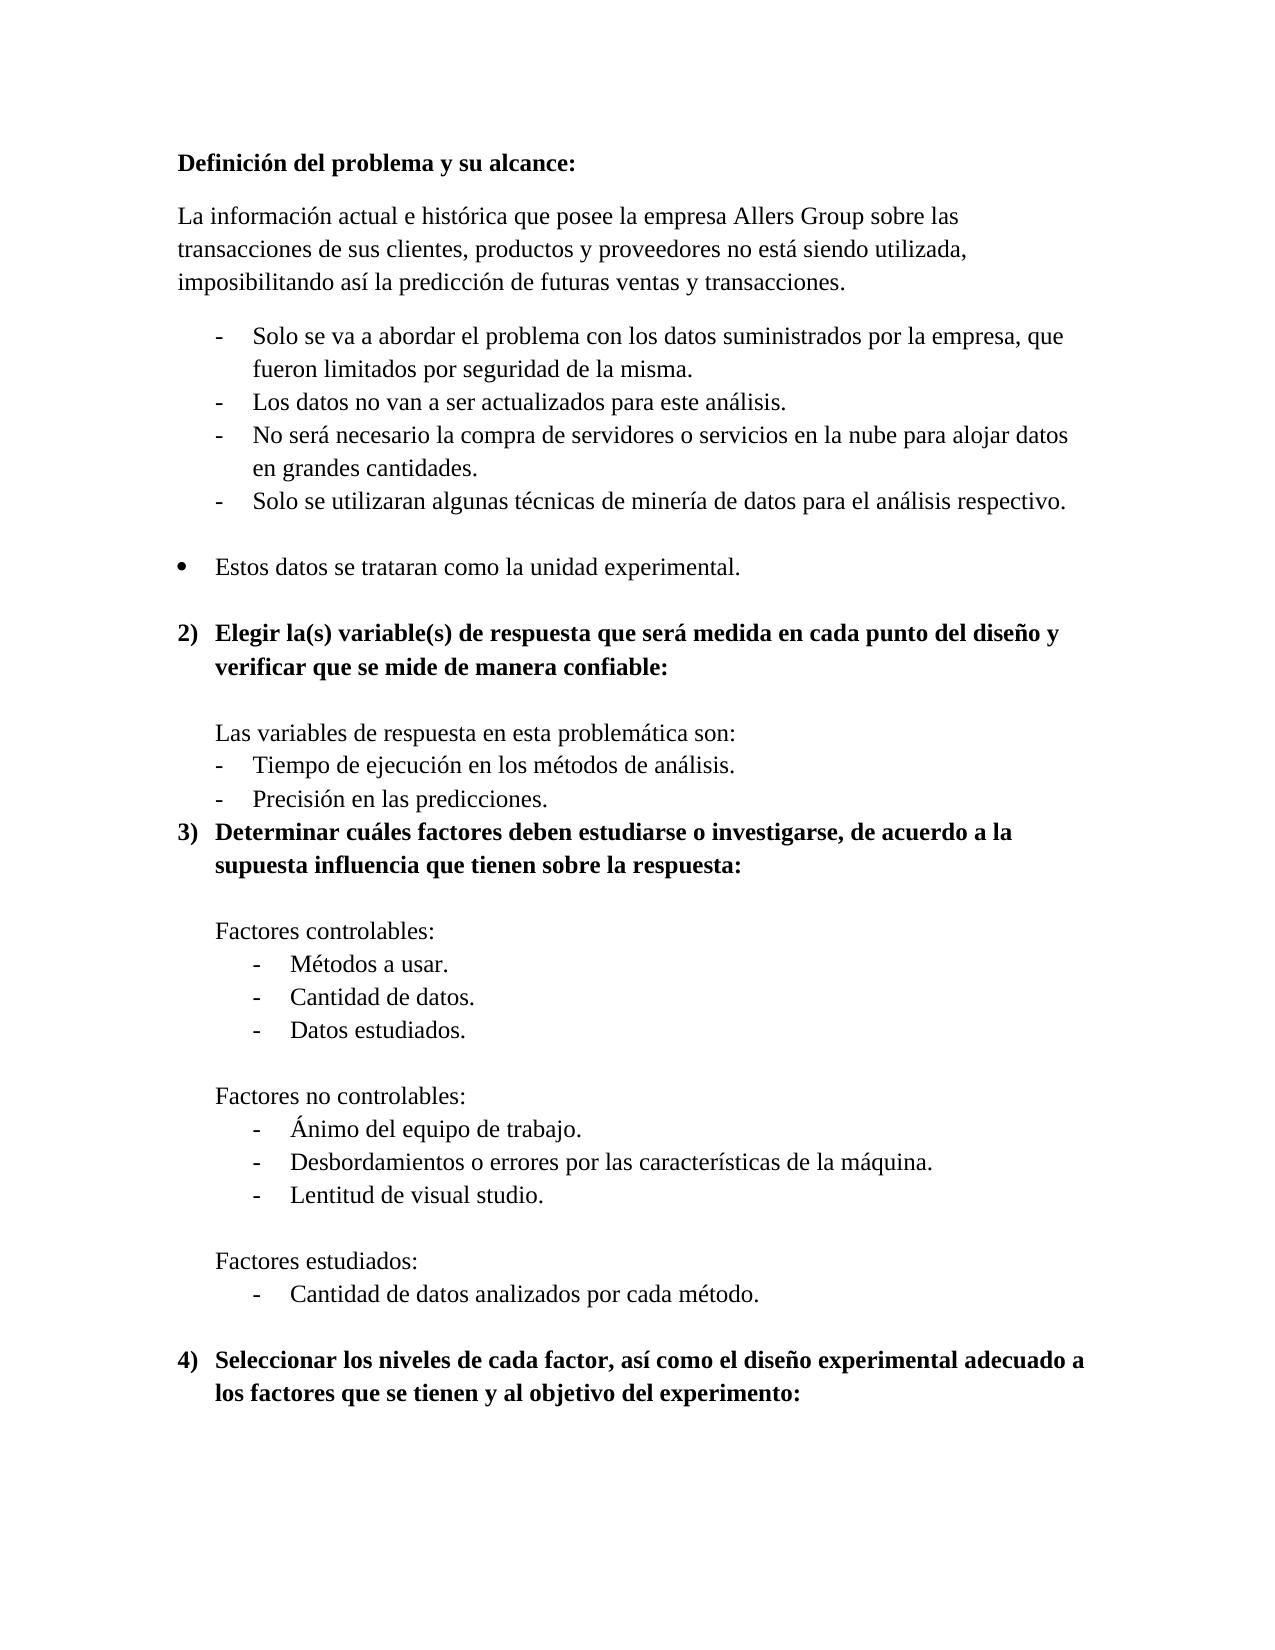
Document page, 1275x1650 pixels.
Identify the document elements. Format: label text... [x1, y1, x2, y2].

list Cantidad de datos analizados por cada método. [252, 1279, 1098, 1308]
list Solo se utilizaran algunas técnicas de minería de datos para el análisis respectivo. [215, 486, 1098, 515]
text Definición del problema y su alcance: [177, 148, 1098, 176]
list No será necesario la compra de servidores o servicios en la nube para alojar datos en grandes cantidades. [215, 420, 1098, 482]
list Datos estudiados. [252, 1015, 1098, 1043]
list Factores no controlables: [215, 1081, 1098, 1109]
list Los datos no van a ser actualizados para este análisis. [215, 387, 1098, 416]
list Estos datos se trataran como la unidad experimental. [177, 552, 1098, 581]
list Precisión en las predicciones. [215, 784, 1098, 812]
list Métodos a usar. [252, 949, 1098, 977]
list Seleccionar los niveles de cada factor, así como el diseño experimental adecuado a los factores que se tienen y al objetivo del experimento: [177, 1345, 1098, 1407]
list Tiempo de ejecución en los métodos de análisis. [215, 751, 1098, 779]
list Determinar cuáles factores deben estudiarse o investigarse, de acuerdo a la supuesta influencia que tienen sobre la respuesta: [177, 817, 1098, 878]
list Factores estudiados: [215, 1246, 1098, 1275]
list Las variables de respuesta en esta problemática son: [215, 718, 1098, 746]
list Solo se va a abordar el problema con los datos suministrados por la empresa, que fueron limitados por seguridad de la misma. [215, 321, 1098, 383]
list Cantidad de datos. [252, 982, 1098, 1011]
list Desbordamientos o errores por las características de la máquina. [252, 1147, 1098, 1176]
list Ánimo del equipo de trabajo. [252, 1114, 1098, 1143]
text La información actual e histórica que posee la empresa Allers Group sobre las transacciones de sus clientes, productos y proveedores no está siendo utilizada, imposibilitando así la predicción de futuras ventas y transacciones. [177, 201, 1098, 296]
list Elegir la(s) variable(s) de respuesta que será medida en cada punto del diseño y verificar que se mide de manera confiable: [177, 618, 1098, 680]
list Lentitud de visual studio. [252, 1180, 1098, 1209]
list Factores controlables: [215, 916, 1098, 944]
